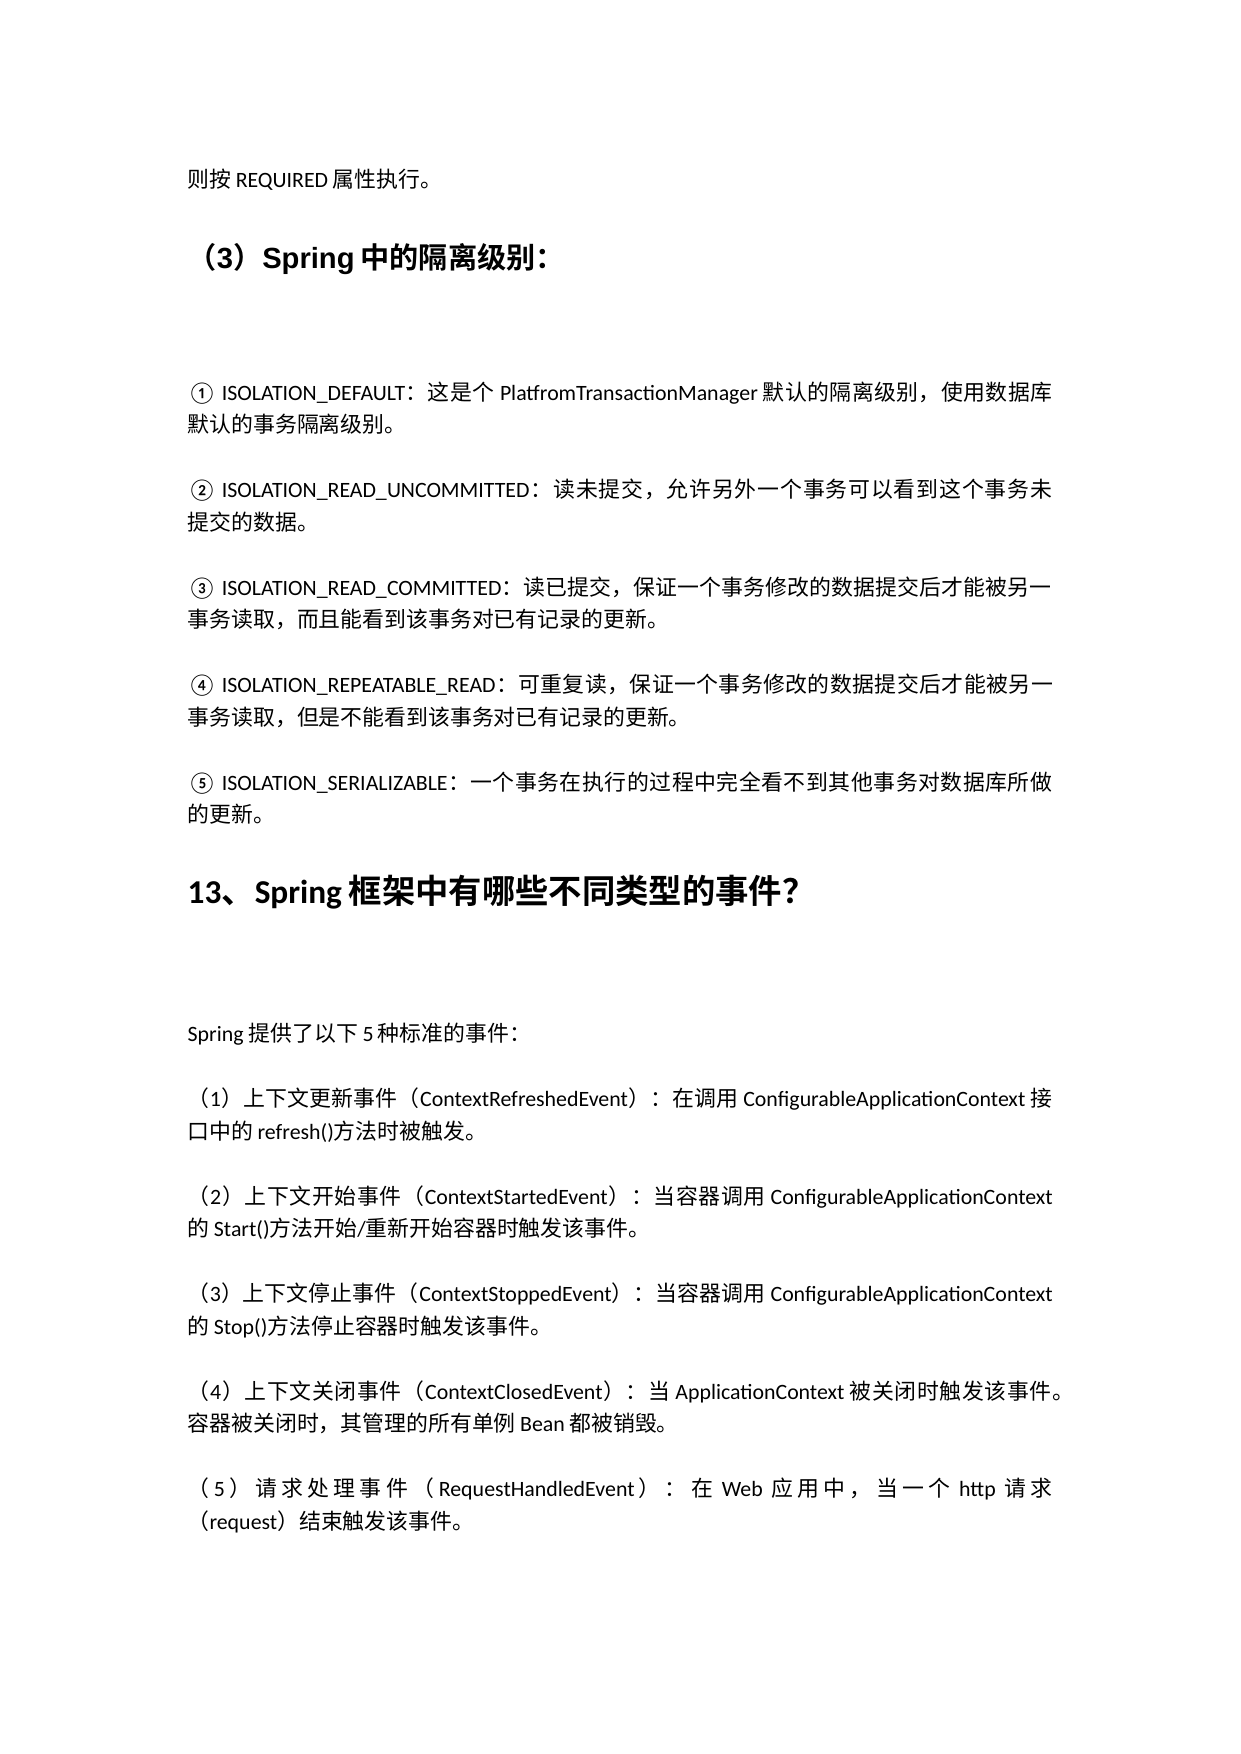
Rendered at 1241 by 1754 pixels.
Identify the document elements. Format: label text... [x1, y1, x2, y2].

list （1）上下文更新事件（ContextRefreshedEvent）：在调用ConfigurableApplicationContext 接口中的refresh()方法时被触发。 [187, 1081, 1053, 1146]
list ⑤ ISOLATION_SERIALIZABLE：一个事务在执行的过程中完全看不到其他事务对数据库所做的更新。 [187, 764, 1053, 829]
subtitle 13、Spring框架中有哪些不同类型的事件？ [187, 857, 1053, 922]
list （5）请求处理事件（RequestHandledEvent）：在Web应用中，当一个http请求（request）结束触发该事件。 [187, 1471, 1053, 1536]
list ② ISOLATION_READ_UNCOMMITTED：读未提交，允许另外一个事务可以看到这个事务未提交的数据。 [187, 472, 1053, 537]
list ④ ISOLATION_REPEATABLE_READ：可重复读，保证一个事务修改的数据提交后才能被另一事务读取，但是不能看到该事务对已有记录的更新。 [187, 667, 1053, 732]
subtitle （3）Spring中的隔离级别： [187, 224, 1053, 289]
list （4）上下文关闭事件（ContextClosedEvent）：当ApplicationContext被关闭时触发该事件。容器被关闭时，其管理的所有单例Bean都被销毁。 [187, 1373, 1053, 1438]
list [187, 162, 1053, 194]
list ① ISOLATION_DEFAULT：这是个 PlatfromTransactionManager 默认的隔离级别，使用数据库默认的事务隔离级别。 [187, 374, 1053, 439]
list （2）上下文开始事件（ContextStartedEvent）：当容器调用ConfigurableApplicationContext的Start()方法开始/重新开始容器时触发该事件。 [187, 1178, 1053, 1243]
list ③ ISOLATION_READ_COMMITTED：读已提交，保证一个事务修改的数据提交后才能被另一事务读取，而且能看到该事务对已有记录的更新。 [187, 569, 1053, 634]
list （3）上下文停止事件（ContextStoppedEvent）：当容器调用ConfigurableApplicationContext的Stop()方法停止容器时触发该事件。 [187, 1276, 1053, 1341]
list Spring 提供了以下5种标准的事件： [187, 1016, 1053, 1048]
